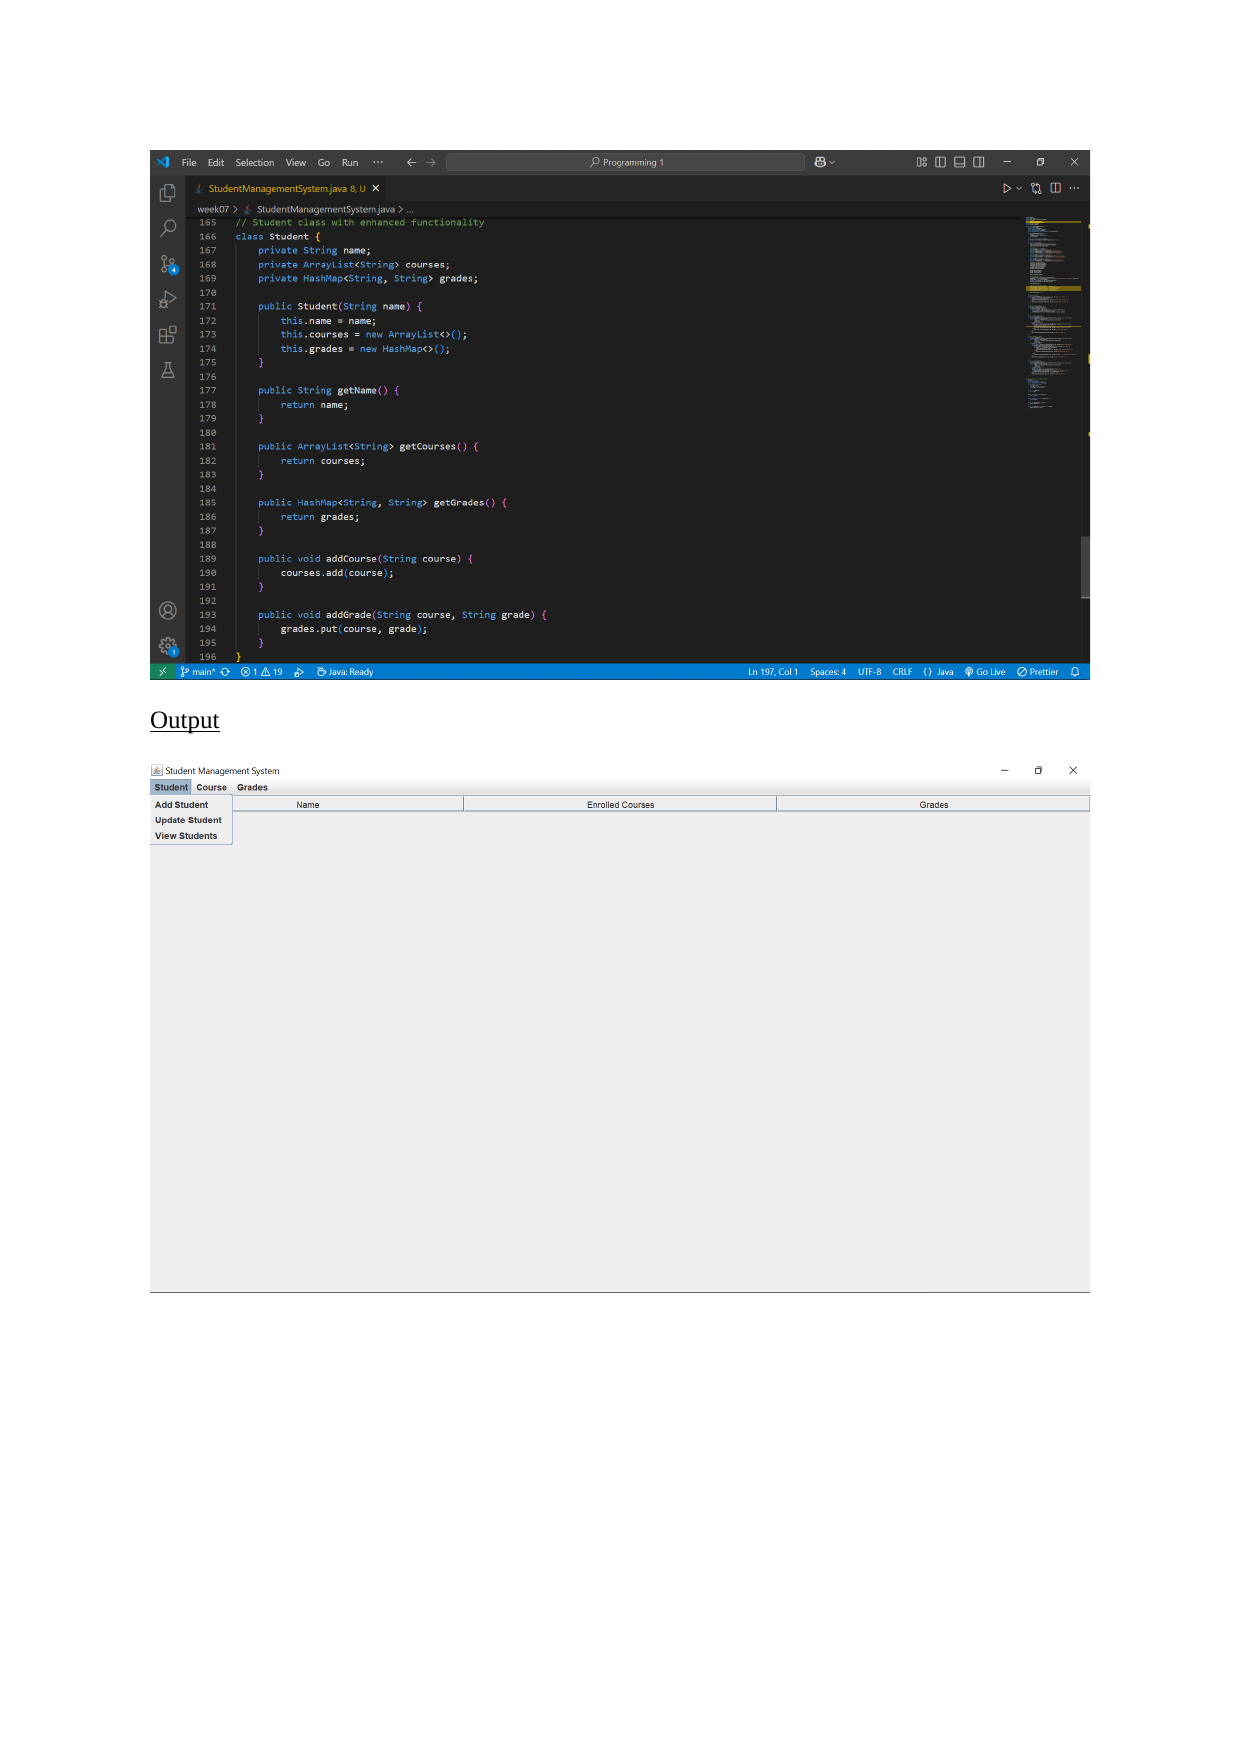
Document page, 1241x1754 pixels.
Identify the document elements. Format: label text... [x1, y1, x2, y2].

text Output [150, 706, 1090, 734]
picture [150, 763, 1091, 1293]
picture [150, 150, 1091, 680]
